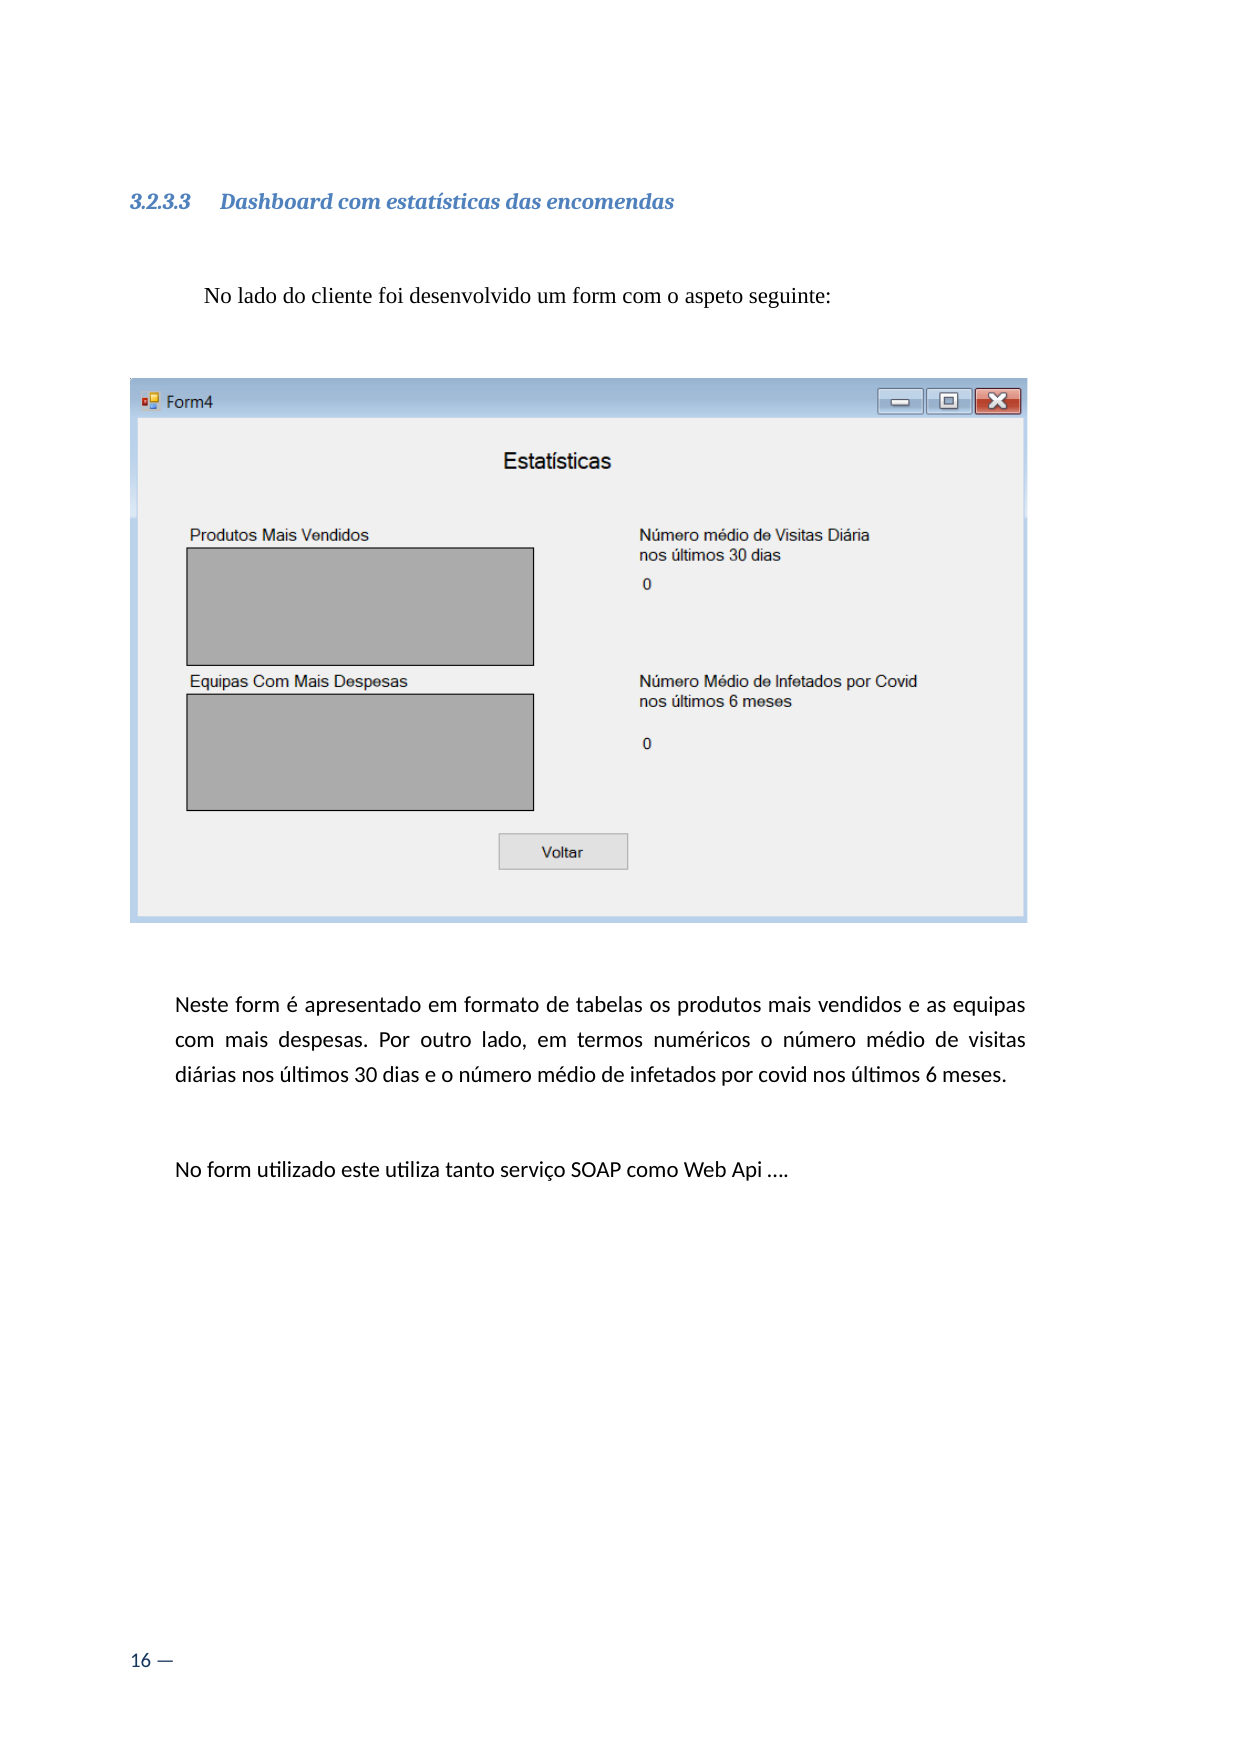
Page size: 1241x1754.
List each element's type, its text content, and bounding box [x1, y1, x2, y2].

picture [130, 378, 1028, 923]
text No lado do cliente foi desenvolvido um form com o aspeto seguinte: [130, 282, 1028, 308]
text No form utilizado este utiliza tanto serviço SOAP como Web Api …. [175, 1155, 1028, 1183]
subtitle Dashboard com estatísticas das encomendas [130, 189, 1028, 215]
text Neste form é apresentado em formato de tabelas os produtos mais vendidos e as equipas com mais despesas. Por outro lado, em termos numéricos o número médio de visitas diárias nos últimos 30 dias e o número médio de infetados por covid nos últimos 6 meses. [175, 990, 1028, 1088]
